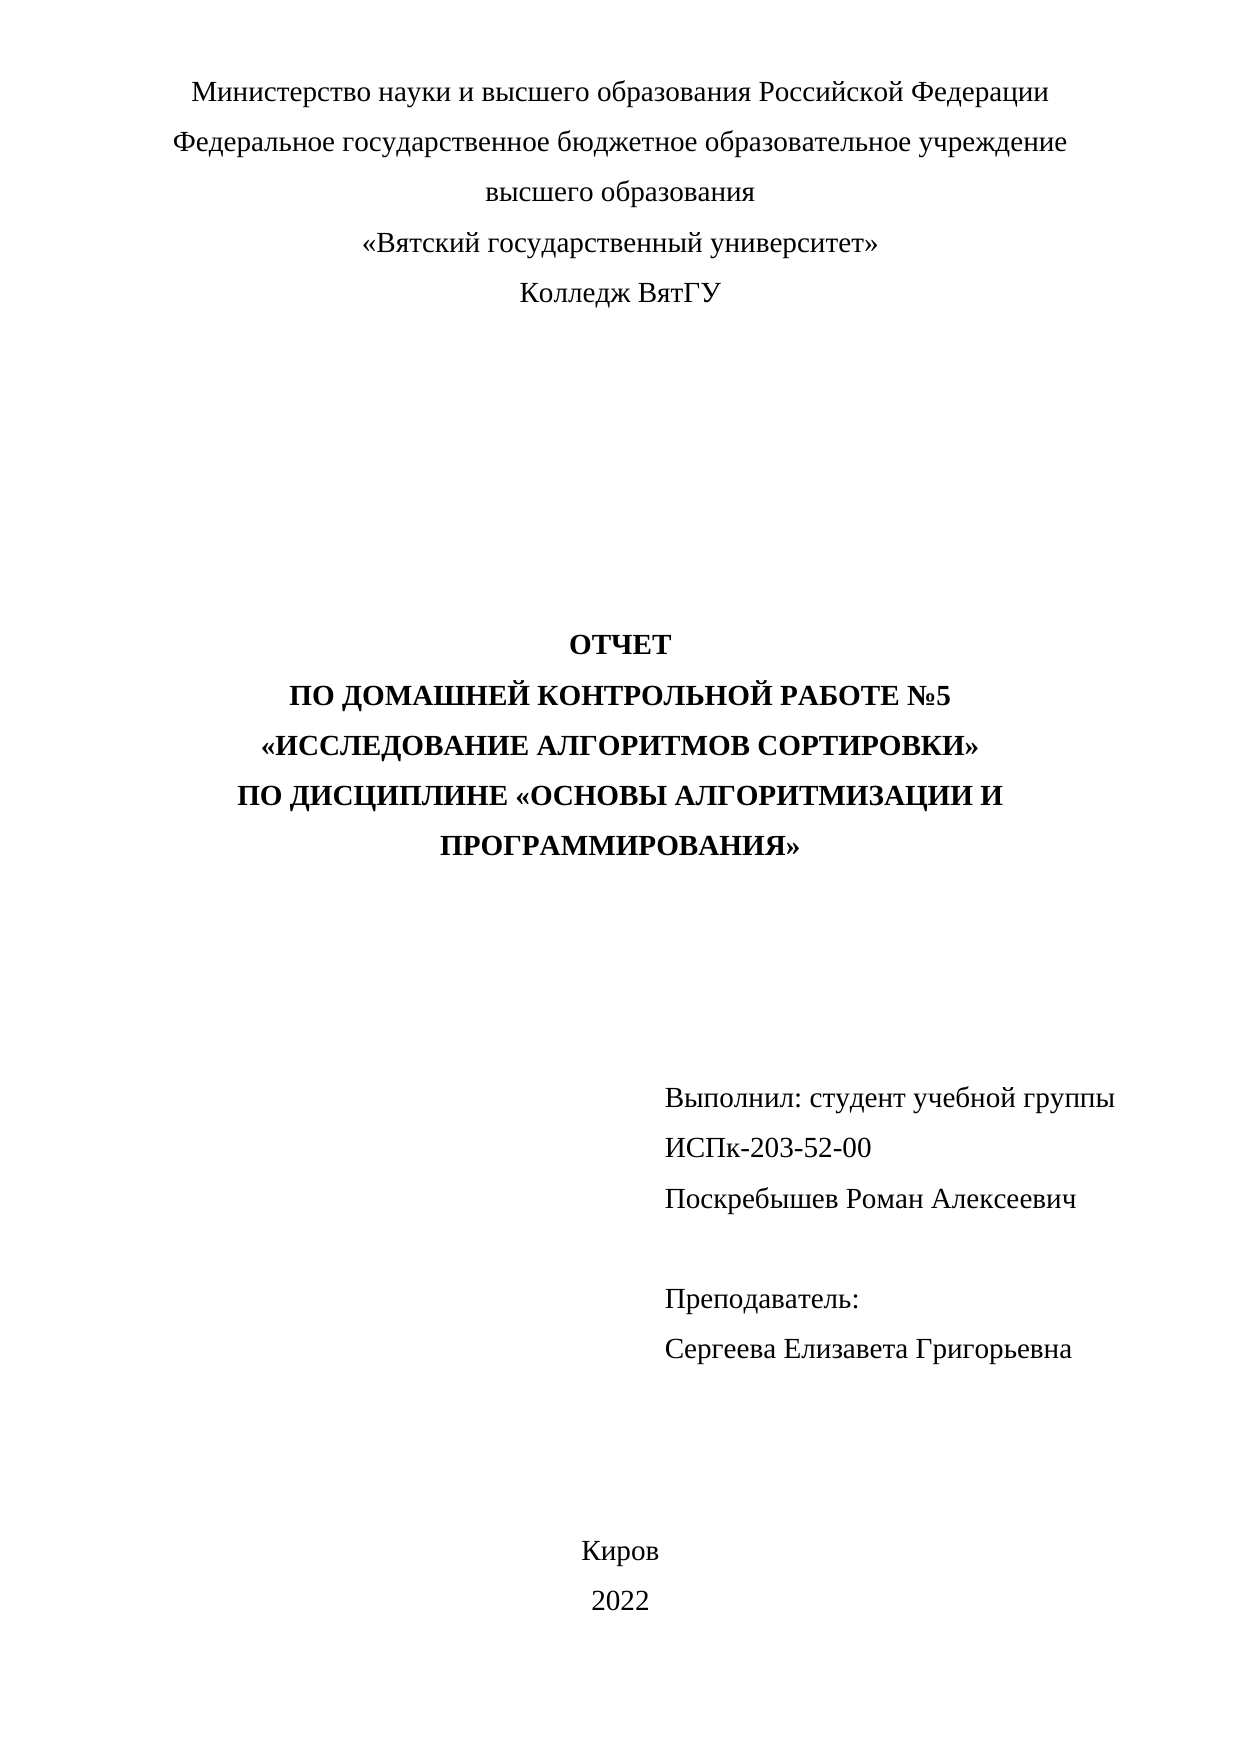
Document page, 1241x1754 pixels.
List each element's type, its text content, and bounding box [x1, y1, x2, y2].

text Федеральное государственное бюджетное образовательное учреждение [89, 124, 1152, 158]
text ПО ДОМАШНЕЙ КОНТРОЛЬНОЙ РАБОТЕ №5 [89, 678, 1152, 711]
text ОТЧЕТ [89, 627, 1152, 661]
text Министерство науки и высшего образования Российской Федерации [89, 74, 1152, 107]
text ПО ДИСЦИПЛИНЕ «ОСНОВЫ АЛГОРИТМИЗАЦИИ И ПРОГРАММИРОВАНИЯ» [89, 778, 1152, 862]
text Колледж ВятГУ [89, 275, 1152, 309]
text высшего образования [89, 174, 1152, 208]
text Поскребышев Роман Алексеевич [89, 1181, 1152, 1214]
text «Вятский государственный университет» [89, 225, 1152, 258]
text Киров [89, 1533, 1152, 1566]
text Сергеева Елизавета Григорьевна [89, 1332, 1152, 1365]
text 2022 [89, 1583, 1152, 1617]
text «ИССЛЕДОВАНИЕ АЛГОРИТМОВ СОРТИРОВКИ» [89, 728, 1152, 761]
text Выполнил: студент учебной группы [89, 1080, 1152, 1114]
text Преподаватель: [89, 1281, 1152, 1315]
text ИСПк-203-52-00 [89, 1130, 1152, 1164]
